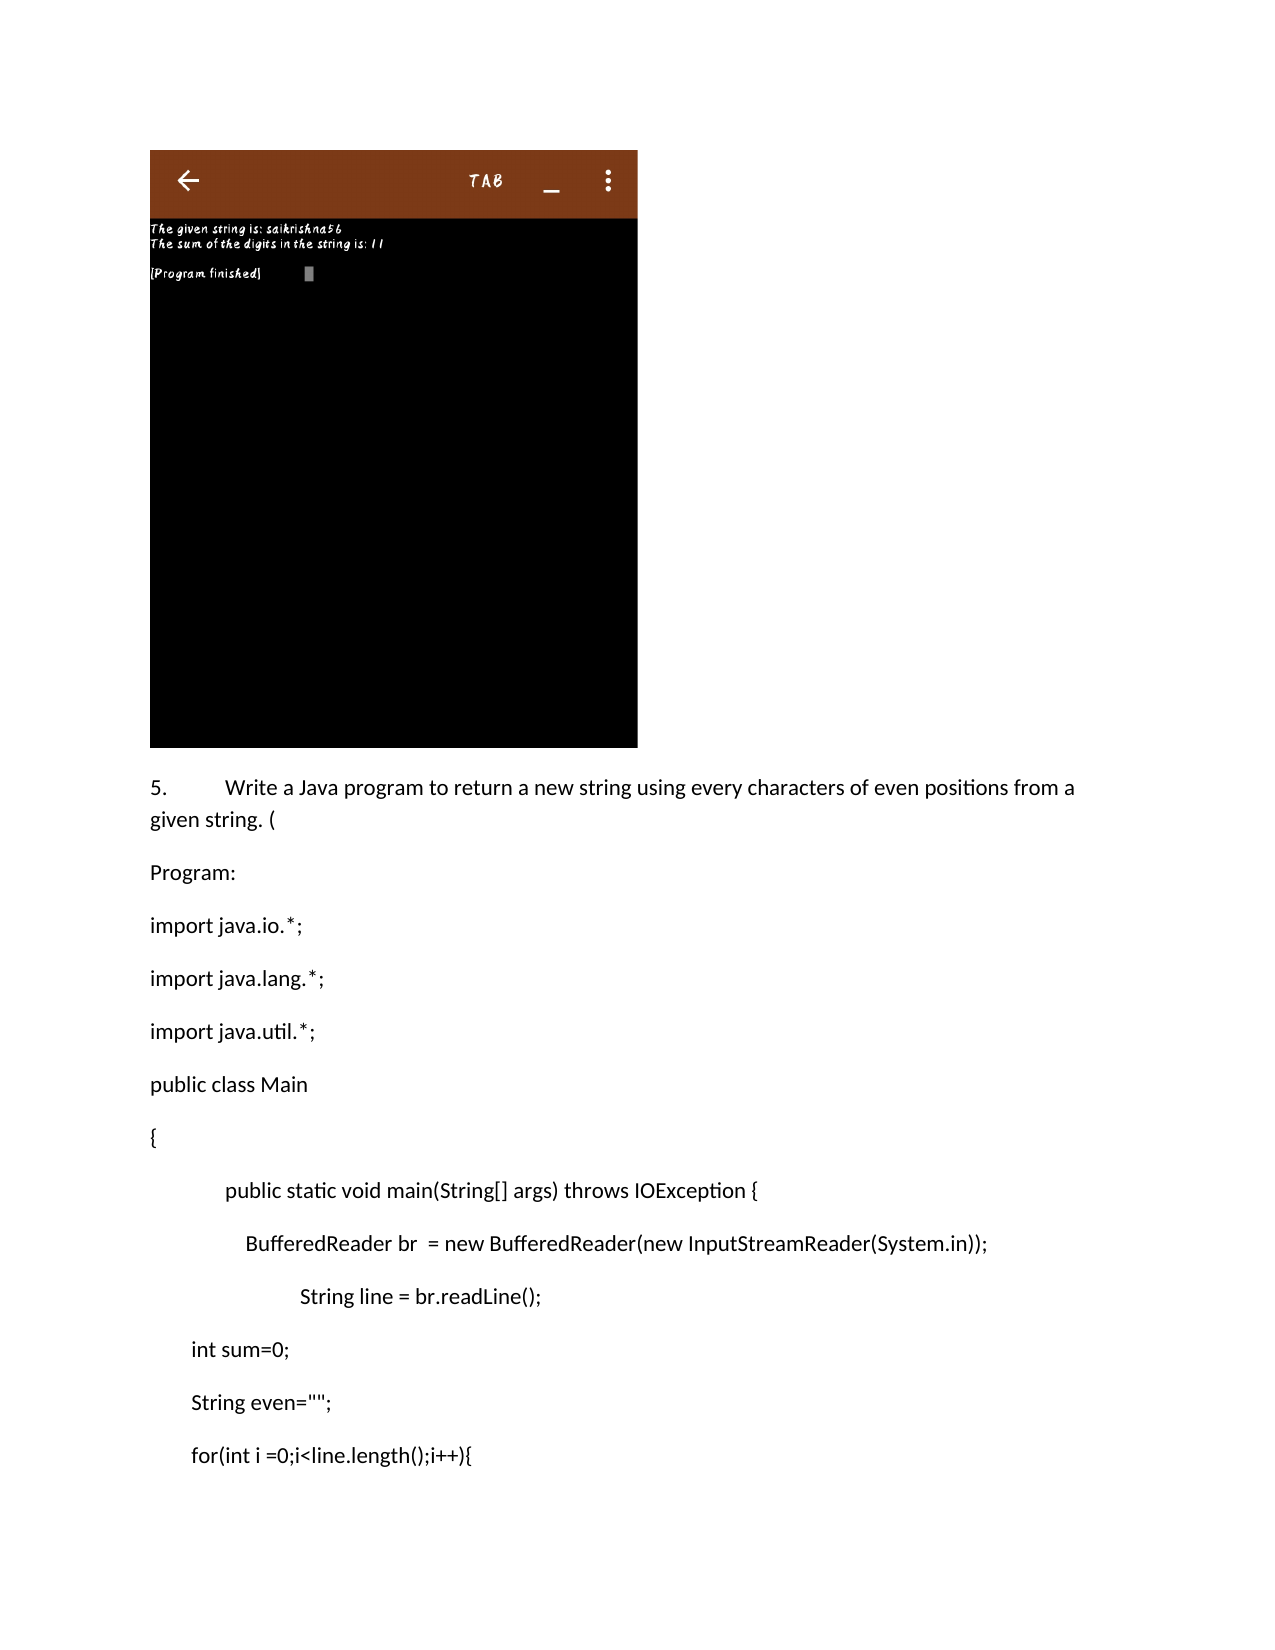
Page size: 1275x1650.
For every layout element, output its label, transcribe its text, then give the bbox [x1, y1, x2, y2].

text { [150, 1123, 1125, 1151]
text BufferedReader br = new BufferedReader(new InputStreamReader(System.in)); [150, 1229, 1125, 1257]
text import java.io.*; [150, 911, 1125, 939]
text 5. Write a Java program to return a new string using every characters of even positions from a given string. ( [150, 773, 1125, 833]
text int sum=0; [150, 1335, 1125, 1363]
text Program: [150, 858, 1125, 886]
picture [150, 150, 638, 748]
text String even=""; [150, 1388, 1125, 1416]
text public class Main [150, 1070, 1125, 1098]
text public static void main(String[] args) throws IOException { [150, 1176, 1125, 1204]
text import java.util.*; [150, 1017, 1125, 1045]
text String line = br.readLine(); [150, 1282, 1125, 1310]
text for(int i =0;i<line.length();i++){ [150, 1441, 1125, 1469]
text import java.lang.*; [150, 964, 1125, 992]
